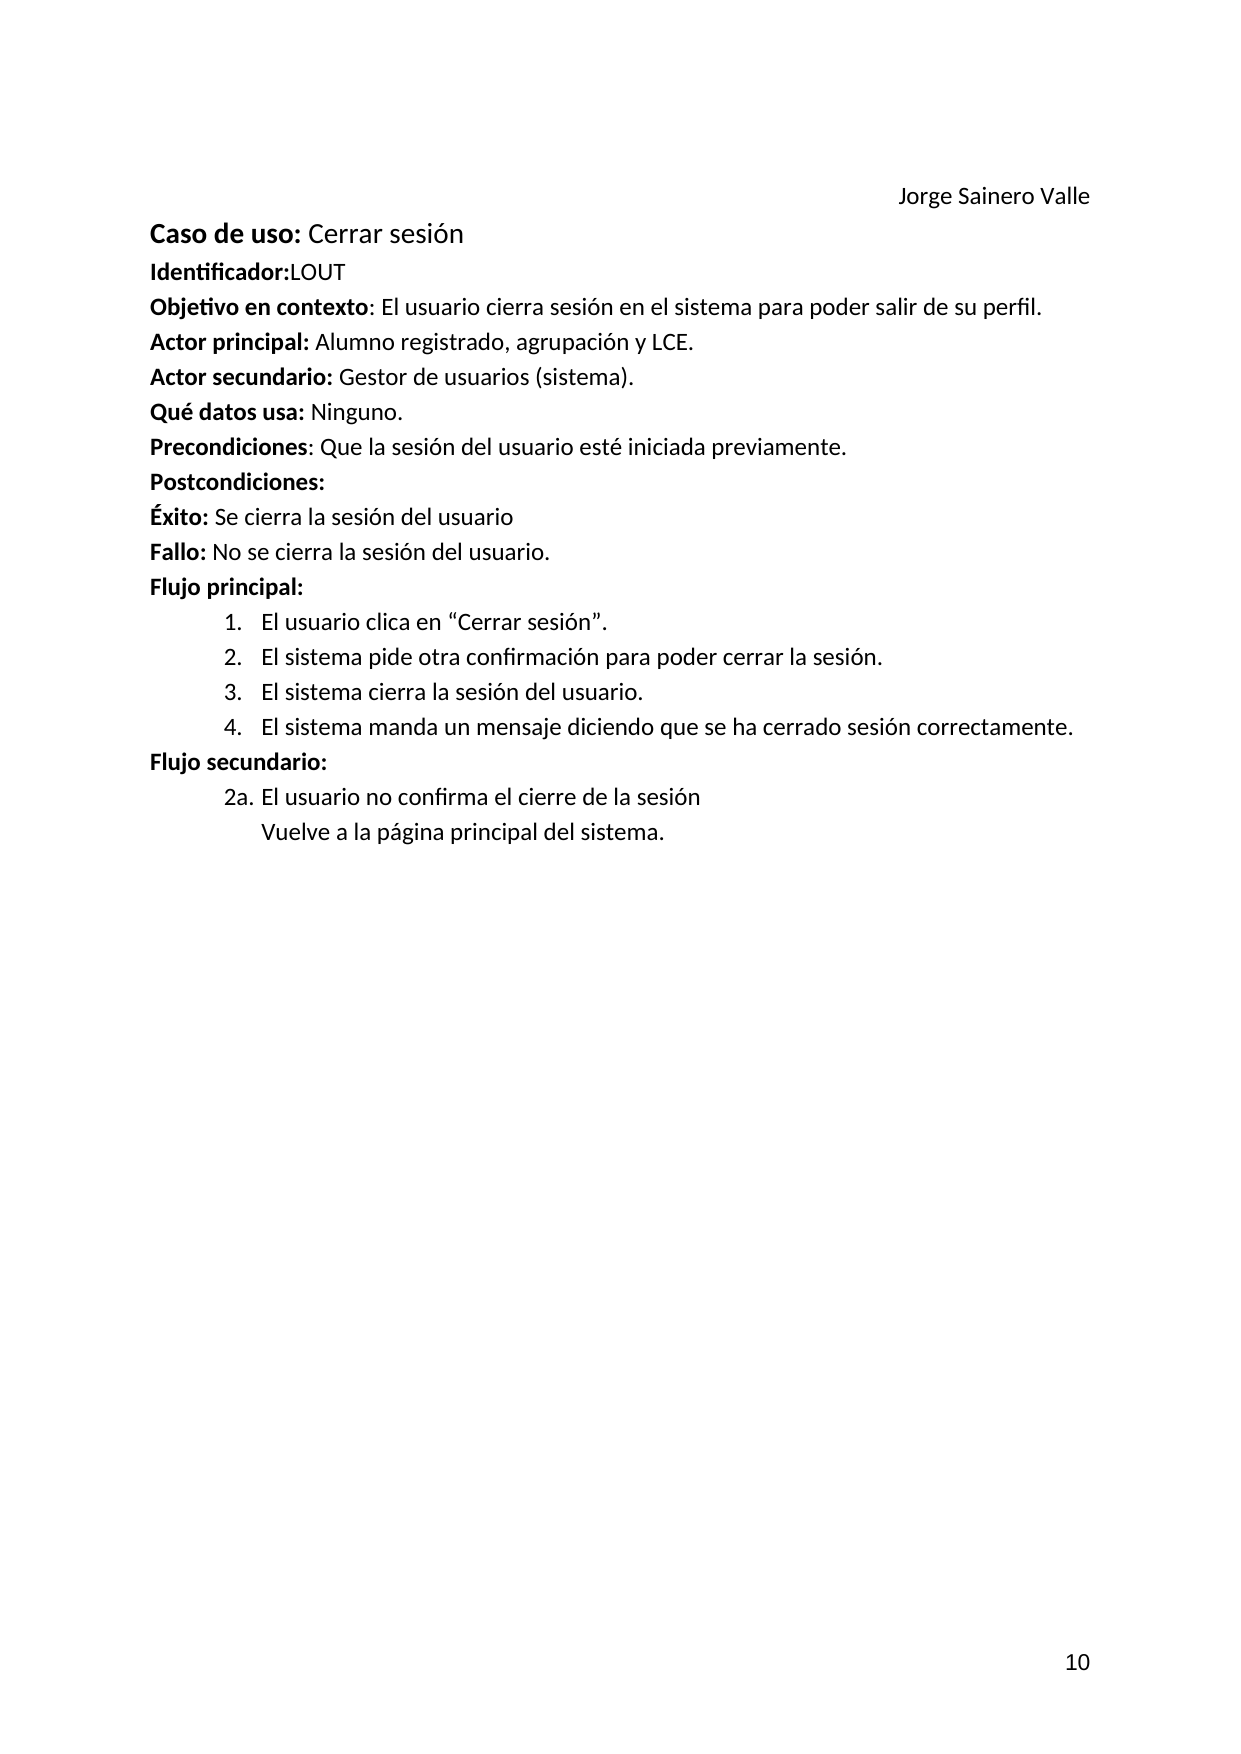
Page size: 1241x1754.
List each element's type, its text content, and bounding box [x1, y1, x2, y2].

text Éxito: Se cierra la sesión del usuario [150, 501, 1090, 532]
text Fallo: No se cierra la sesión del usuario. [150, 536, 1090, 567]
list El sistema cierra la sesión del usuario. [223, 676, 1090, 707]
text Qué datos usa: Ninguno. [150, 396, 1090, 427]
text Flujo secundario: [150, 746, 1090, 777]
list El usuario no confirma el cierre de la sesión Vuelve a la página principal del sistema. [223, 781, 1090, 847]
text Identificador:LOUT [150, 256, 1090, 287]
text Postcondiciones: [150, 466, 1090, 497]
text Flujo principal: [150, 571, 1090, 602]
list El usuario clica en “Cerrar sesión”. [223, 606, 1090, 637]
text Actor secundario: Gestor de usuarios (sistema). [150, 361, 1090, 392]
text Caso de uso: Cerrar sesión [150, 215, 1090, 251]
list El sistema manda un mensaje diciendo que se ha cerrado sesión correctamente. [223, 711, 1090, 742]
list El sistema pide otra confirmación para poder cerrar la sesión. [223, 641, 1090, 672]
text Precondiciones: Que la sesión del usuario esté iniciada previamente. [150, 431, 1090, 462]
text Jorge Sainero Valle [150, 180, 1090, 211]
text Objetivo en contexto: El usuario cierra sesión en el sistema para poder salir de su perfil. [150, 291, 1090, 322]
text Actor principal: Alumno registrado, agrupación y LCE. [150, 326, 1090, 357]
